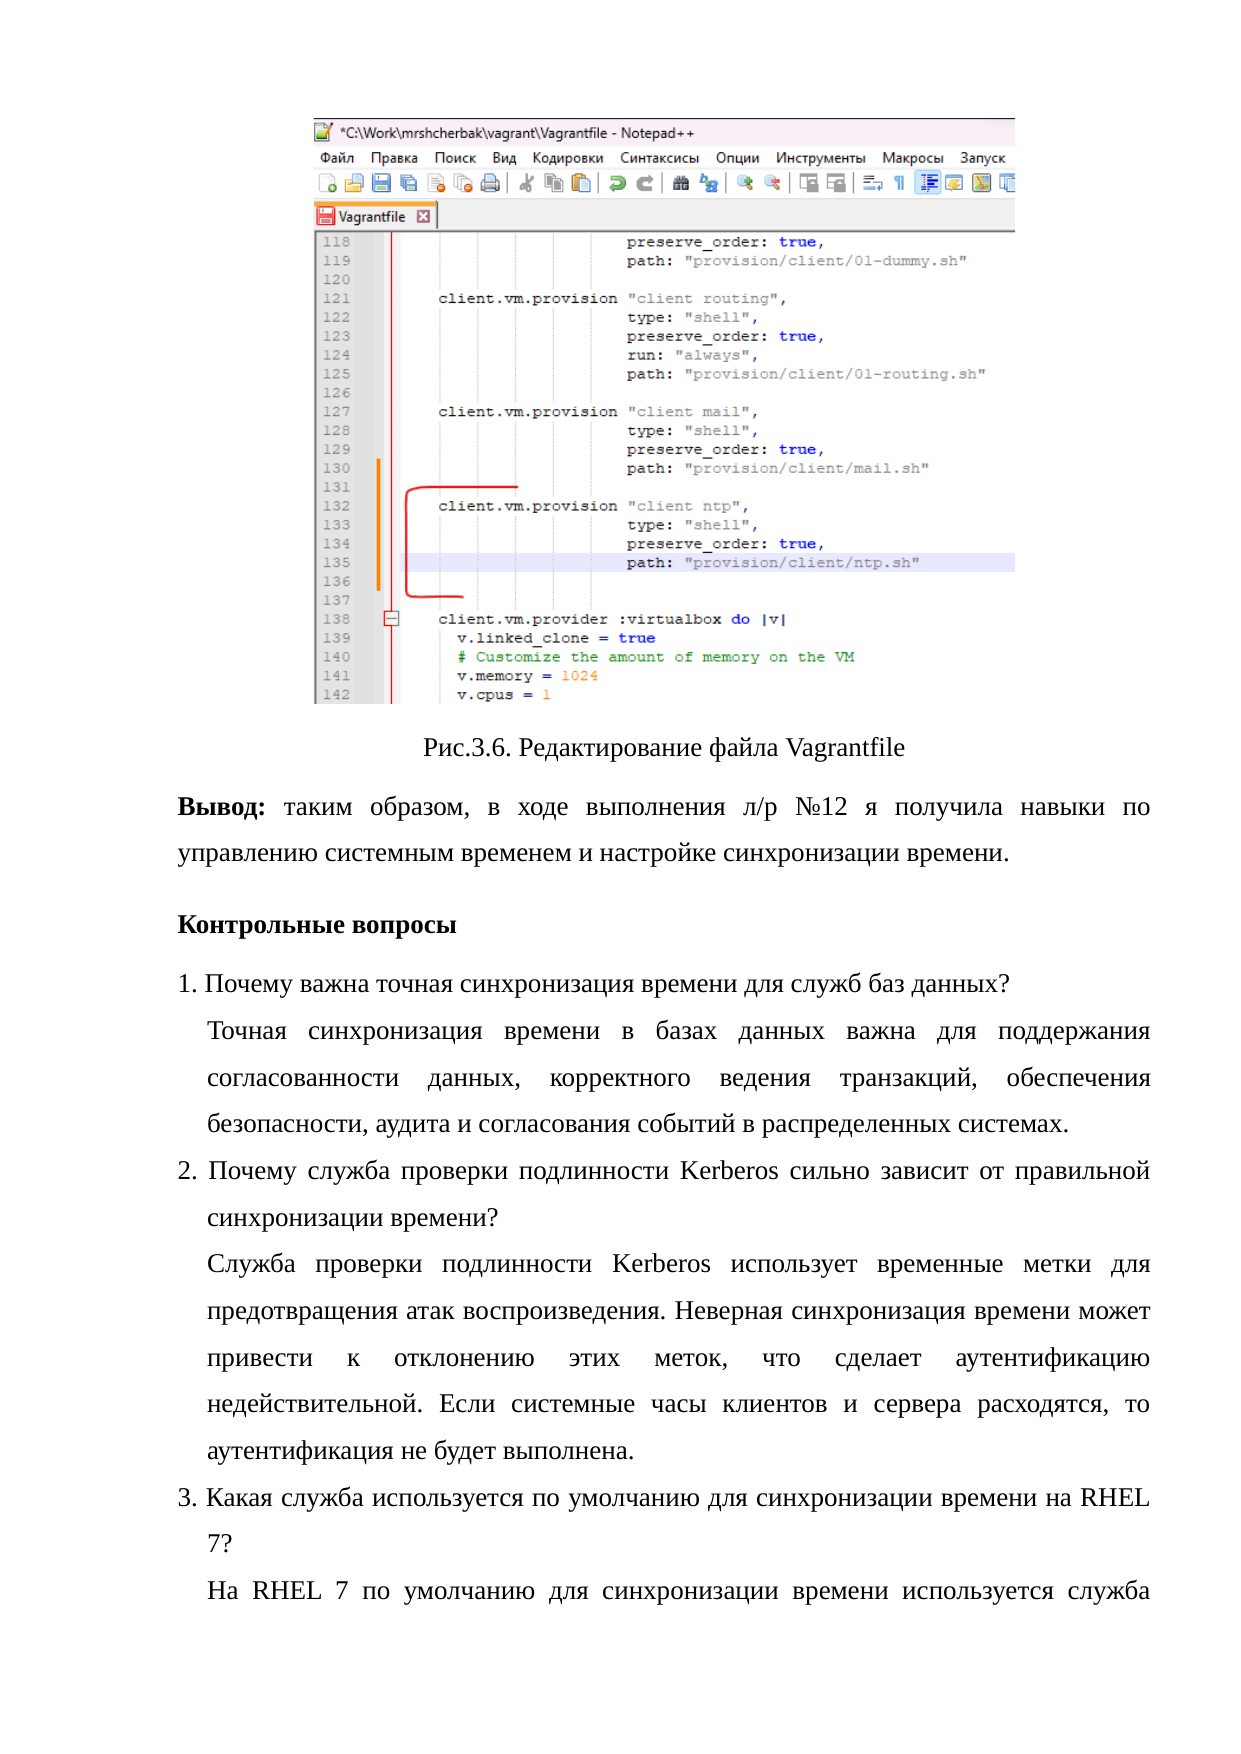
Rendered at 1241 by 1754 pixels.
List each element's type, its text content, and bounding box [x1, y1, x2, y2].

text 3. Какая служба используется по умолчанию для синхронизации времени на RHEL 7? [177, 1481, 1152, 1558]
text 2. Почему служба проверки подлинности Kerberos сильно зависит от правильной синхронизации времени? [177, 1154, 1152, 1232]
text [207, 1574, 1152, 1605]
text Вывод: таким образом, в ходе выполнения л/р №12 я получила навыки по управлению системным временем и настройке синхронизации времени. [177, 790, 1152, 868]
picture [313, 118, 1016, 704]
subtitle Контрольные вопросы [177, 908, 1152, 939]
text 1. Почему важна точная синхронизация времени для служб баз данных? [177, 967, 1152, 998]
text Точная синхронизация времени в базах данных важна для поддержания согласованности данных, корректного ведения транзакций, обеспечения безопасности, аудита и согласования событий в распределенных системах. [177, 1014, 1152, 1138]
text Служба проверки подлинности Kerberos использует временные метки для предотвращения атак воспроизведения. Неверная синхронизация времени может привести к отклонению этих меток, что сделает аутентификацию недействительной. Если системные часы клиентов и сервера расходятся, то аутентификация не будет выполнена. [177, 1247, 1152, 1465]
text Рис.3.6. Редактирование файла Vagrantfile [177, 731, 1152, 762]
